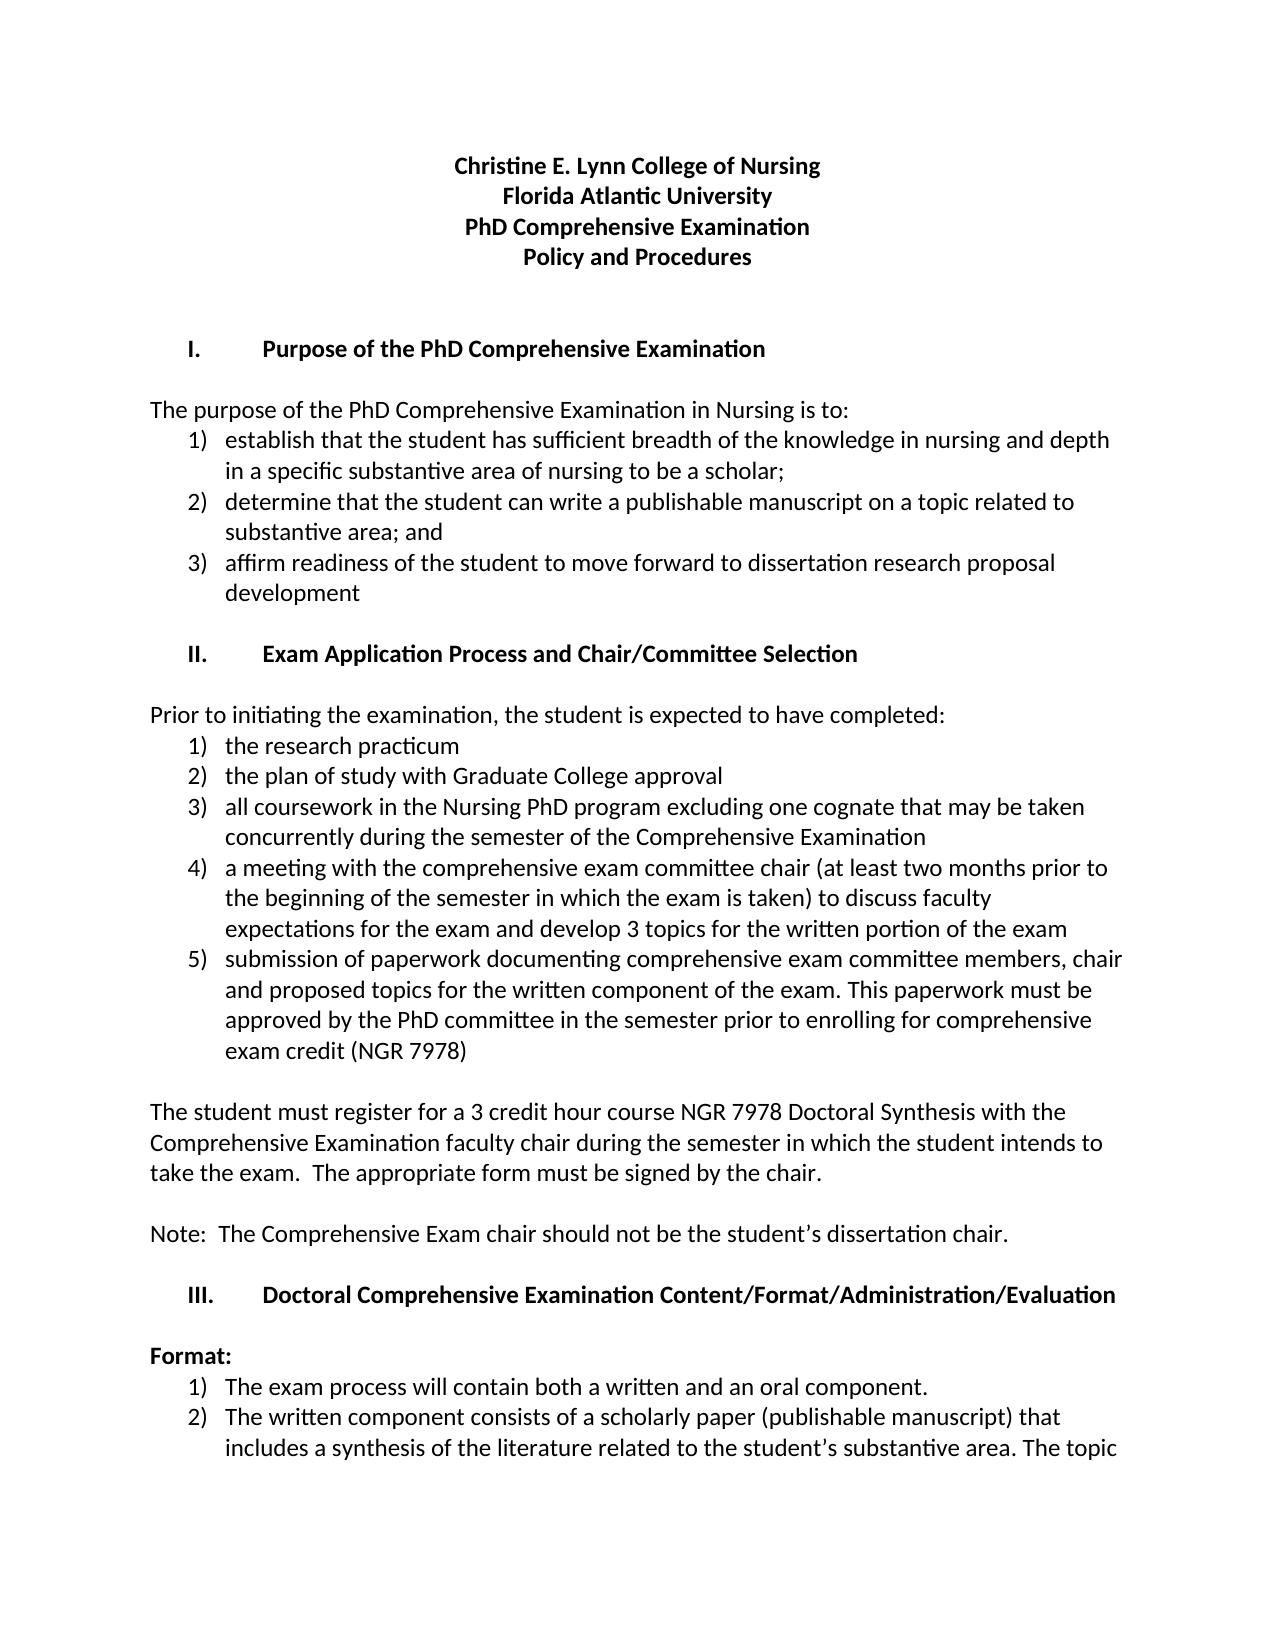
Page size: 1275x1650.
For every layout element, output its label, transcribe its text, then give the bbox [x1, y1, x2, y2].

text Florida Atlantic University [150, 181, 1125, 211]
text The purpose of the PhD Comprehensive Examination in Nursing is to: [150, 394, 1125, 425]
list all coursework in the Nursing PhD program excluding one cognate that may be taken concurrently during the semester of the Comprehensive Examination [187, 791, 1125, 852]
list affirm readiness of the student to move forward to dissertation research proposal development [187, 547, 1125, 608]
list The exam process will contain both a written and an oral component. [187, 1371, 1125, 1401]
list Exam Application Process and Chair/Committee Selection [187, 638, 1125, 669]
list a meeting with the comprehensive exam committee chair (at least two months prior to the beginning of the semester in which the exam is taken) to discuss faculty expectations for the exam and develop 3 topics for the written portion of the exam [187, 852, 1125, 943]
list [187, 1401, 1125, 1462]
list establish that the student has sufficient breadth of the knowledge in nursing and depth in a specific substantive area of nursing to be a scholar; [187, 425, 1125, 486]
list determine that the student can write a publishable manuscript on a topic related to substantive area; and [187, 486, 1125, 547]
list the research practicum [187, 730, 1125, 760]
list the plan of study with Graduate College approval [187, 760, 1125, 791]
text PhD Comprehensive Examination [150, 211, 1125, 242]
list Doctoral Comprehensive Examination Content/Format/Administration/Evaluation [187, 1279, 1125, 1310]
list submission of paperwork documenting comprehensive exam committee members, chair and proposed topics for the written component of the exam. This paperwork must be approved by the PhD committee in the semester prior to enrolling for comprehensive exam credit (NGR 7978) [187, 943, 1125, 1066]
text Policy and Procedures [150, 242, 1125, 272]
text Note: The Comprehensive Exam chair should not be the student’s dissertation chair. [150, 1218, 1125, 1249]
text Prior to initiating the examination, the student is expected to have completed: [150, 699, 1125, 730]
list Purpose of the PhD Comprehensive Examination [187, 333, 1125, 364]
text Format: [150, 1340, 1125, 1371]
text The student must register for a 3 credit hour course NGR 7978 Doctoral Synthesis with the Comprehensive Examination faculty chair during the semester in which the student intends to take the exam. The appropriate form must be signed by the chair. [150, 1096, 1125, 1188]
text Christine E. Lynn College of Nursing [150, 150, 1125, 181]
